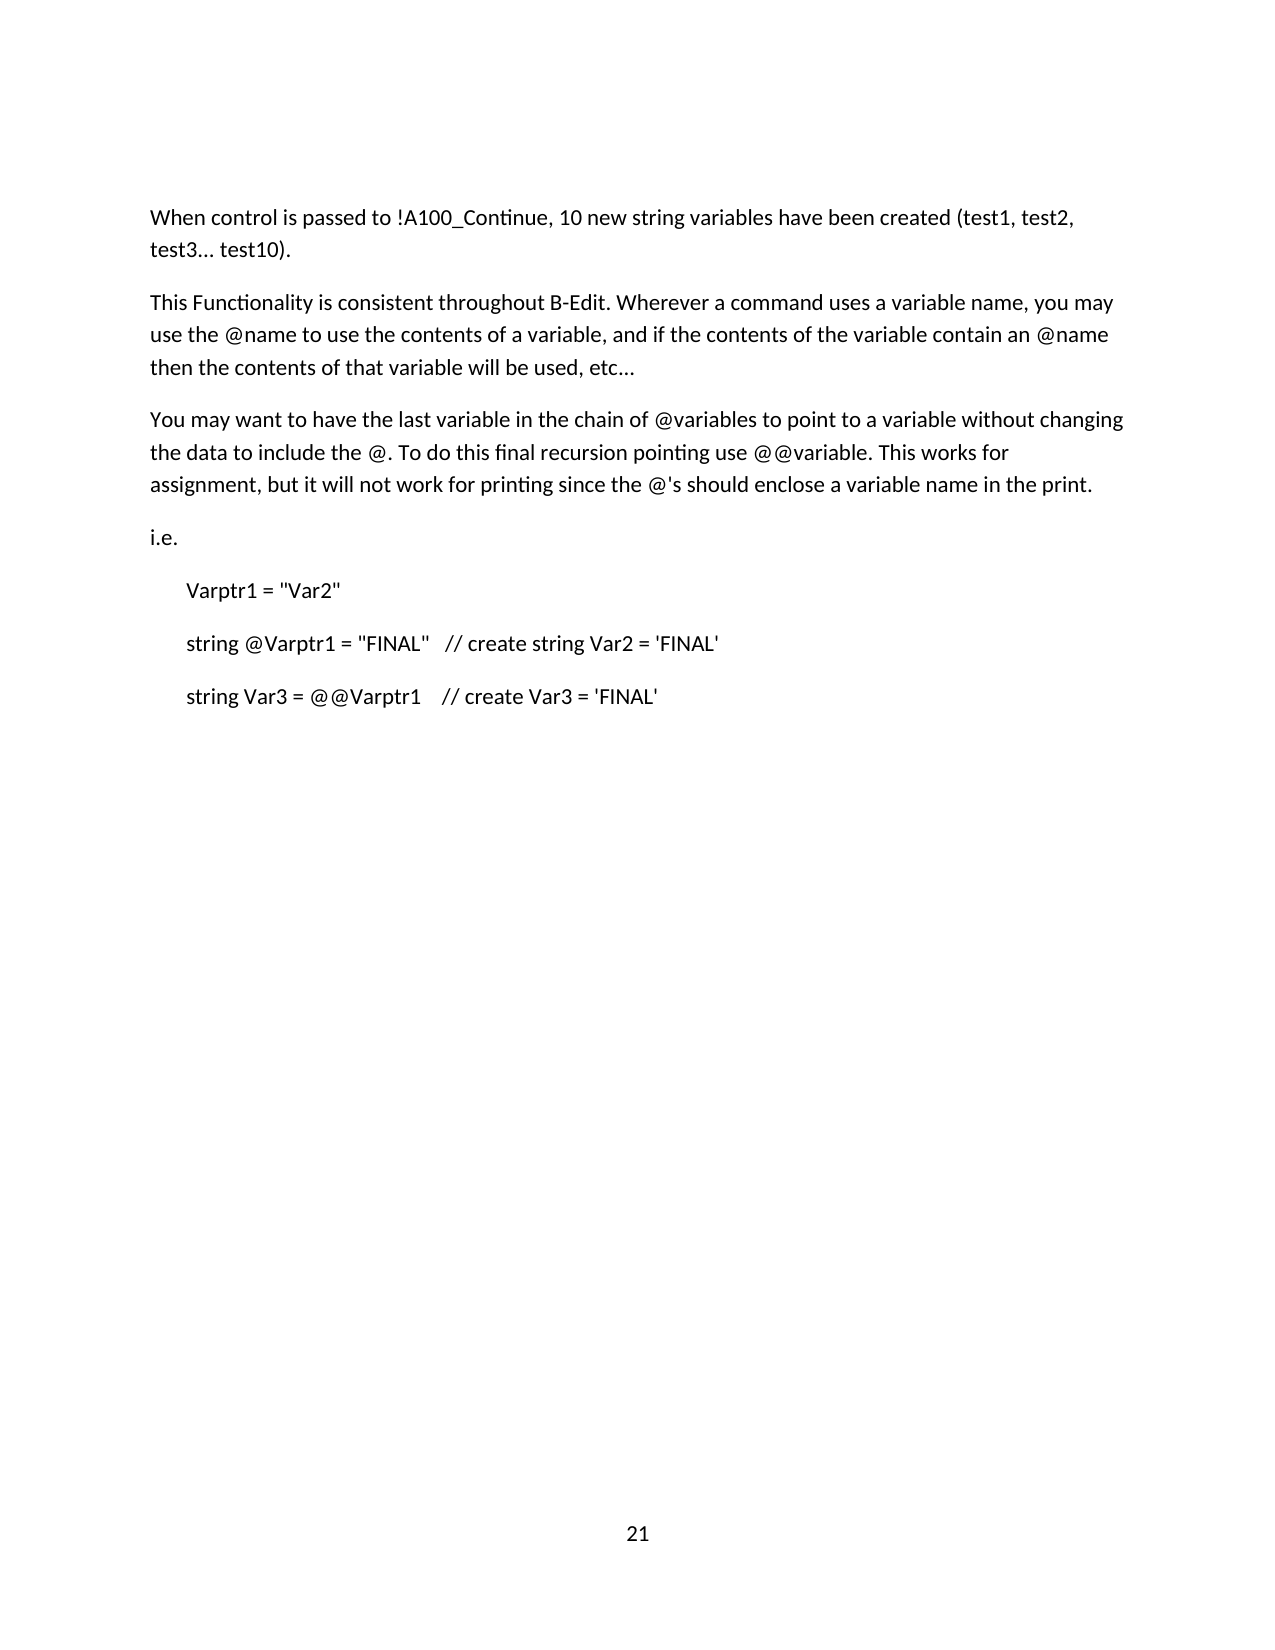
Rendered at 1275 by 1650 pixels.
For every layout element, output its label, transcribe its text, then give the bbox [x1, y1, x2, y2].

text string @Varptr1 = "FINAL" // create string Var2 = 'FINAL' [150, 629, 1125, 657]
text When control is passed to !A100_Continue, 10 new string variables have been created (test1, test2, test3... test10). [150, 203, 1125, 263]
text This Functionality is consistent throughout B-Edit. Wherever a command uses a variable name, you may use the @name to use the contents of a variable, and if the contents of the variable contain an @name then the contents of that variable will be used, etc... [150, 288, 1125, 381]
text i.e. [150, 523, 1125, 551]
text Varptr1 = "Var2" [150, 576, 1125, 604]
text string Var3 = @@Varptr1 // create Var3 = 'FINAL' [150, 682, 1125, 710]
text You may want to have the last variable in the chain of @variables to point to a variable without changing the data to include the @. To do this final recursion pointing use @@variable. This works for assignment, but it will not work for printing since the @'s should enclose a variable name in the print. [150, 406, 1125, 498]
